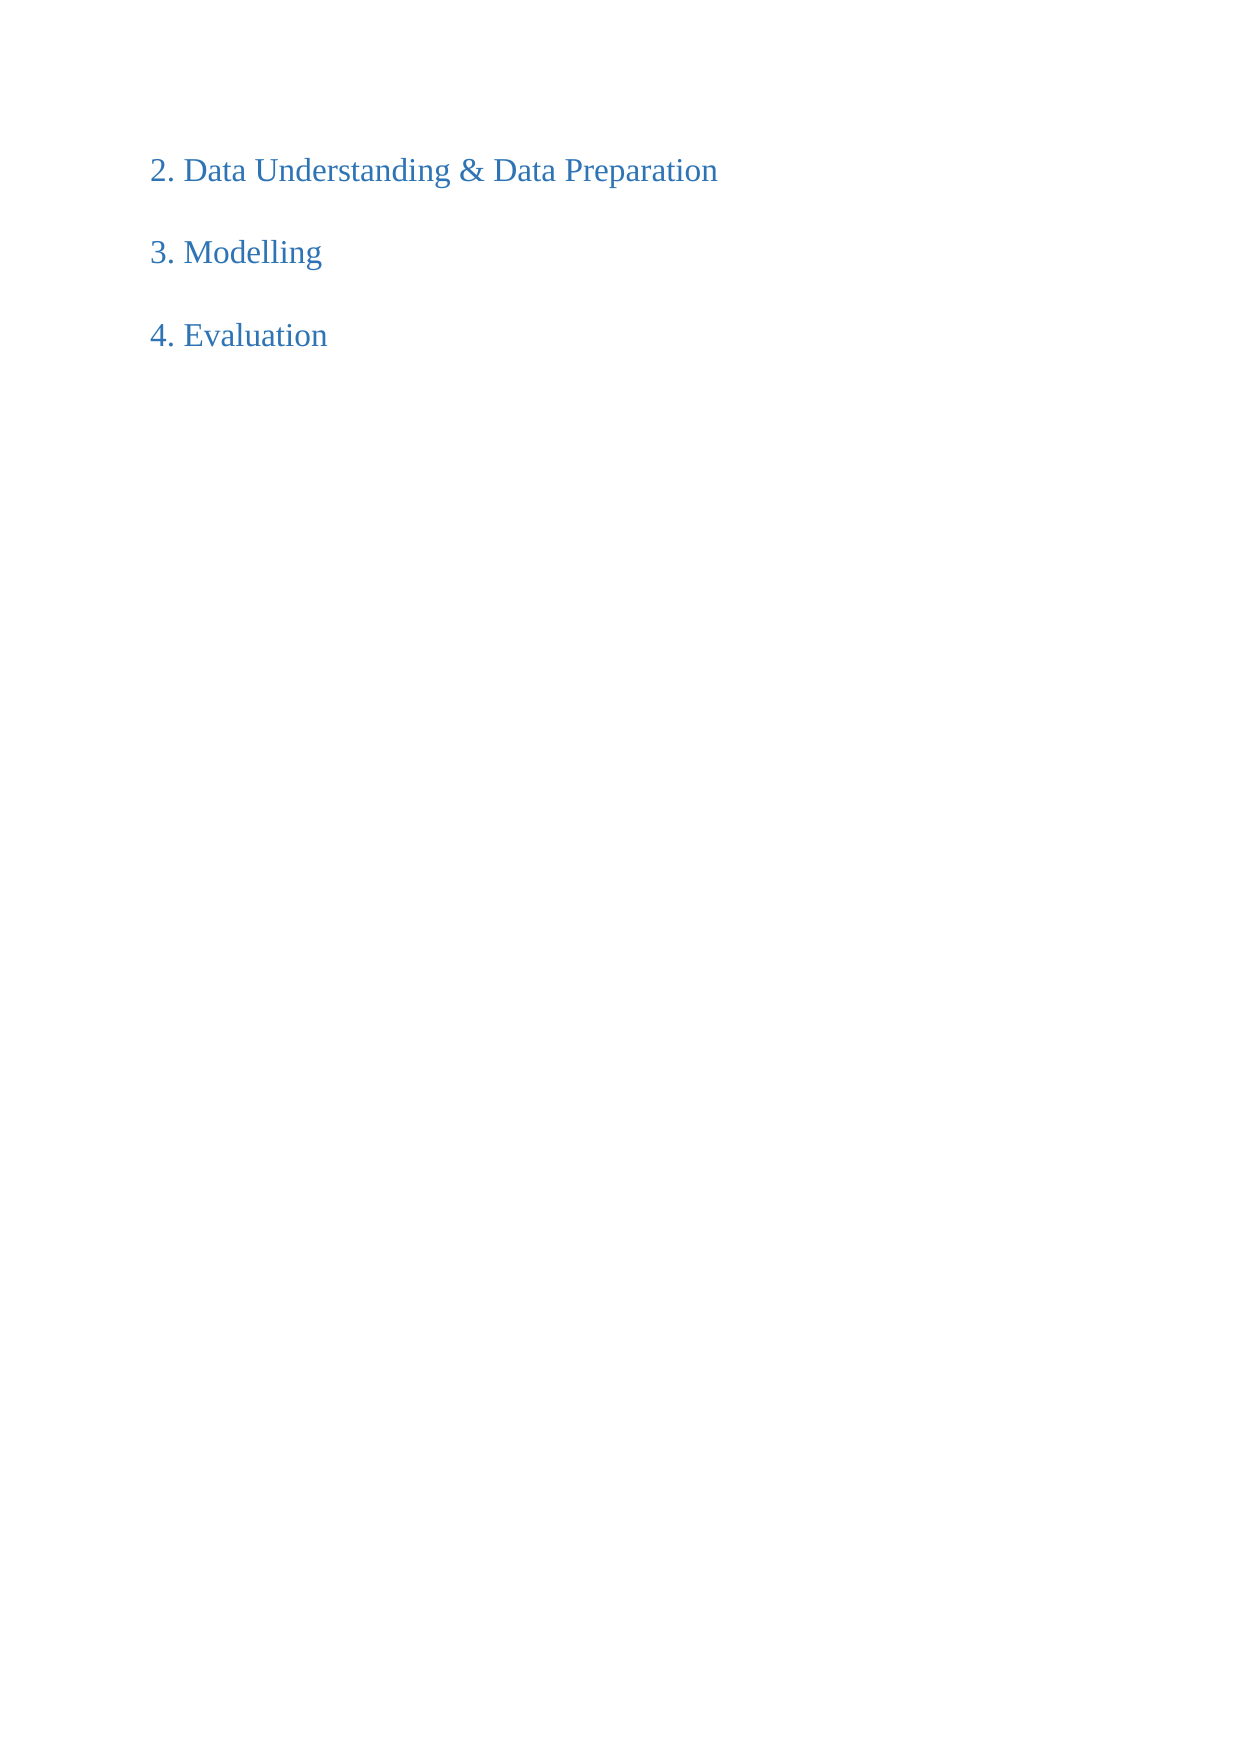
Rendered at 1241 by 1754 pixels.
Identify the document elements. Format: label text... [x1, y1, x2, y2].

subtitle 3. Modelling [150, 232, 1090, 271]
subtitle 2. Data Understanding & Data Preparation [150, 150, 1090, 188]
subtitle 4. Evaluation [150, 315, 1090, 353]
